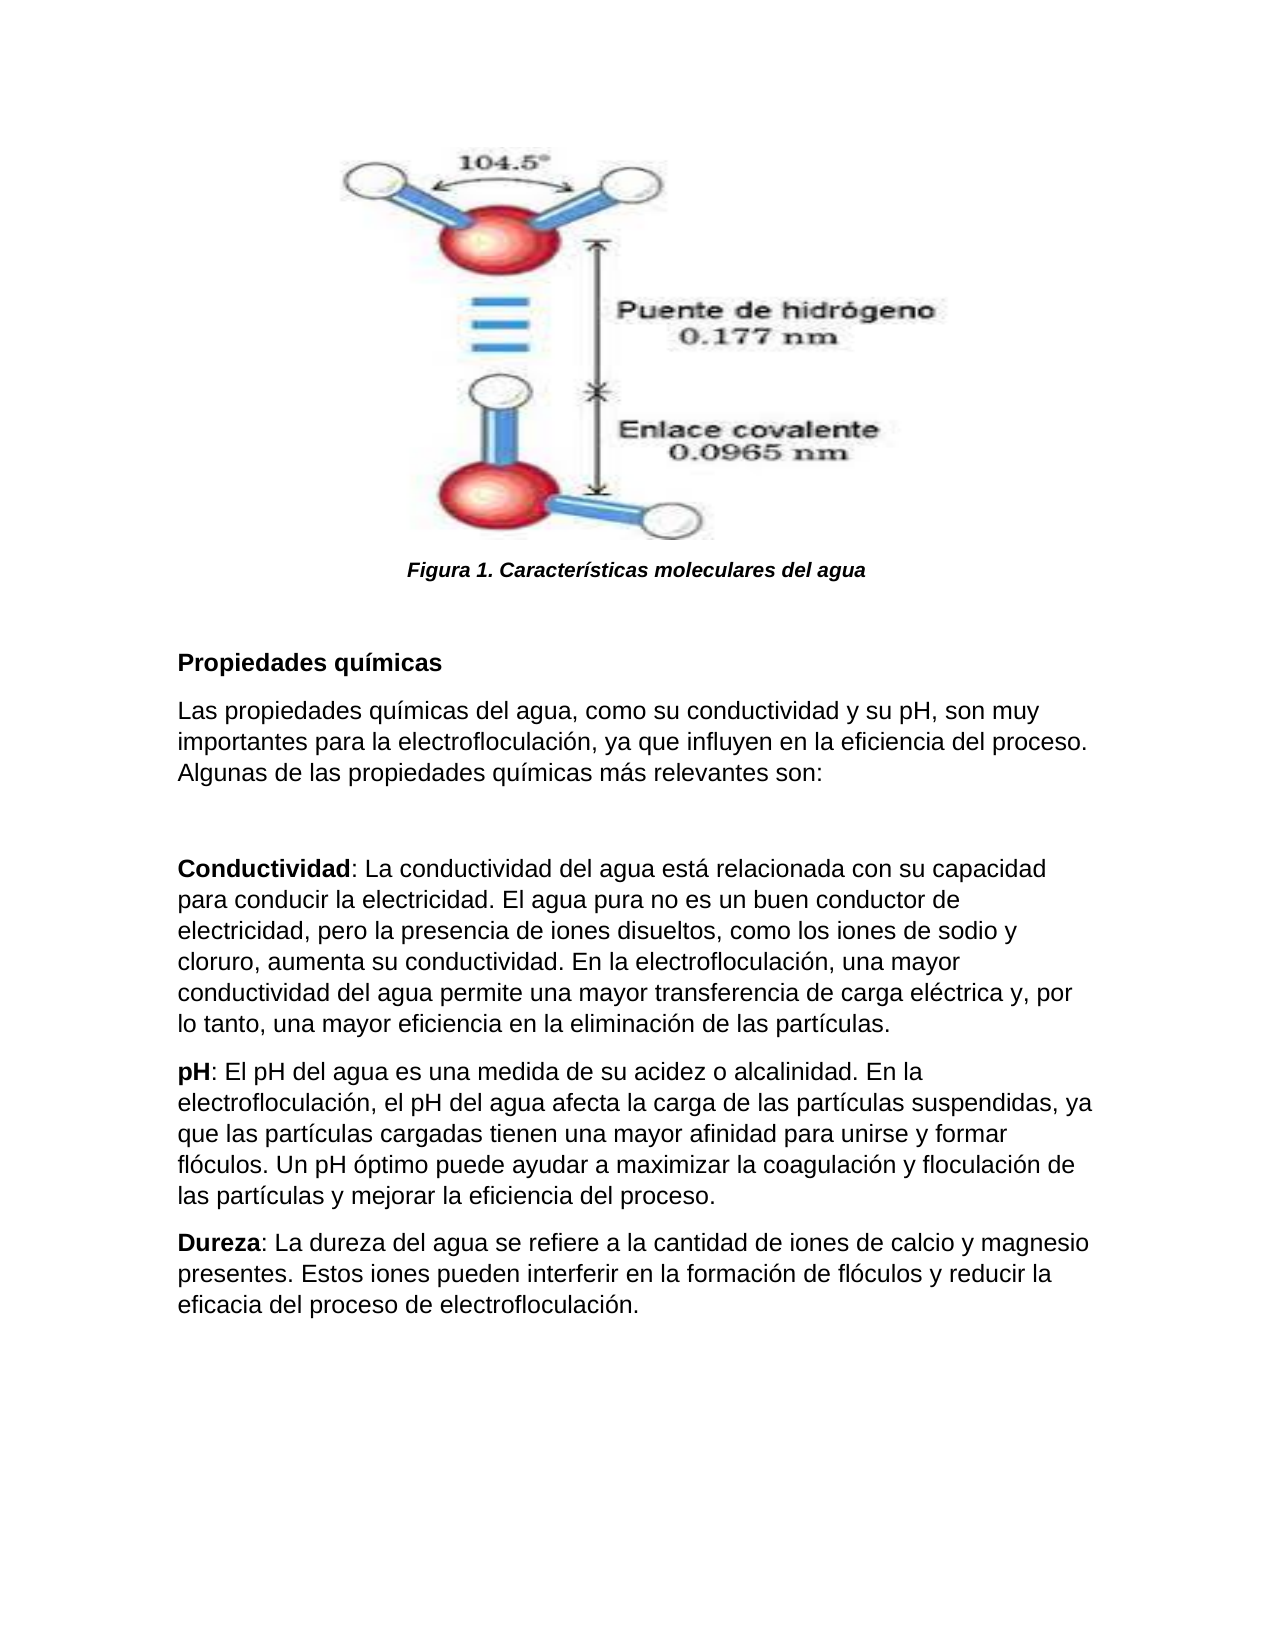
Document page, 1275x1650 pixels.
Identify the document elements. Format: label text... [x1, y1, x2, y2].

text Conductividad: La conductividad del agua está relacionada con su capacidad para conducir la electricidad. El agua pura no es un buen conductor de electricidad, pero la presencia de iones disueltos, como los iones de sodio y cloruro, aumenta su conductividad. En la electrofloculación, una mayor conductividad del agua permite una mayor transferencia de carga eléctrica y, por lo tanto, una mayor eficiencia en la eliminación de las partículas. [177, 854, 1098, 1038]
picture [318, 147, 957, 540]
text Las propiedades químicas del agua, como su conductividad y su pH, son muy importantes para la electrofloculación, ya que influyen en la eficiencia del proceso. Algunas de las propiedades químicas más relevantes son: [177, 696, 1098, 787]
text Dureza: La dureza del agua se refiere a la cantidad de iones de calcio y magnesio presentes. Estos iones pueden interferir en la formación de flóculos y reducir la eficacia del proceso de electrofloculación. [177, 1228, 1098, 1319]
text pH: El pH del agua es una medida de su acidez o alcalinidad. En la electrofloculación, el pH del agua afecta la carga de las partículas suspendidas, ya que las partículas cargadas tienen una mayor afinidad para unirse y formar flóculos. Un pH óptimo puede ayudar a maximizar la coagulación y floculación de las partículas y mejorar la eficiencia del proceso. [177, 1057, 1098, 1209]
text Figura 1. Características moleculares del agua [177, 558, 1098, 582]
text Propiedades químicas [177, 648, 1098, 677]
